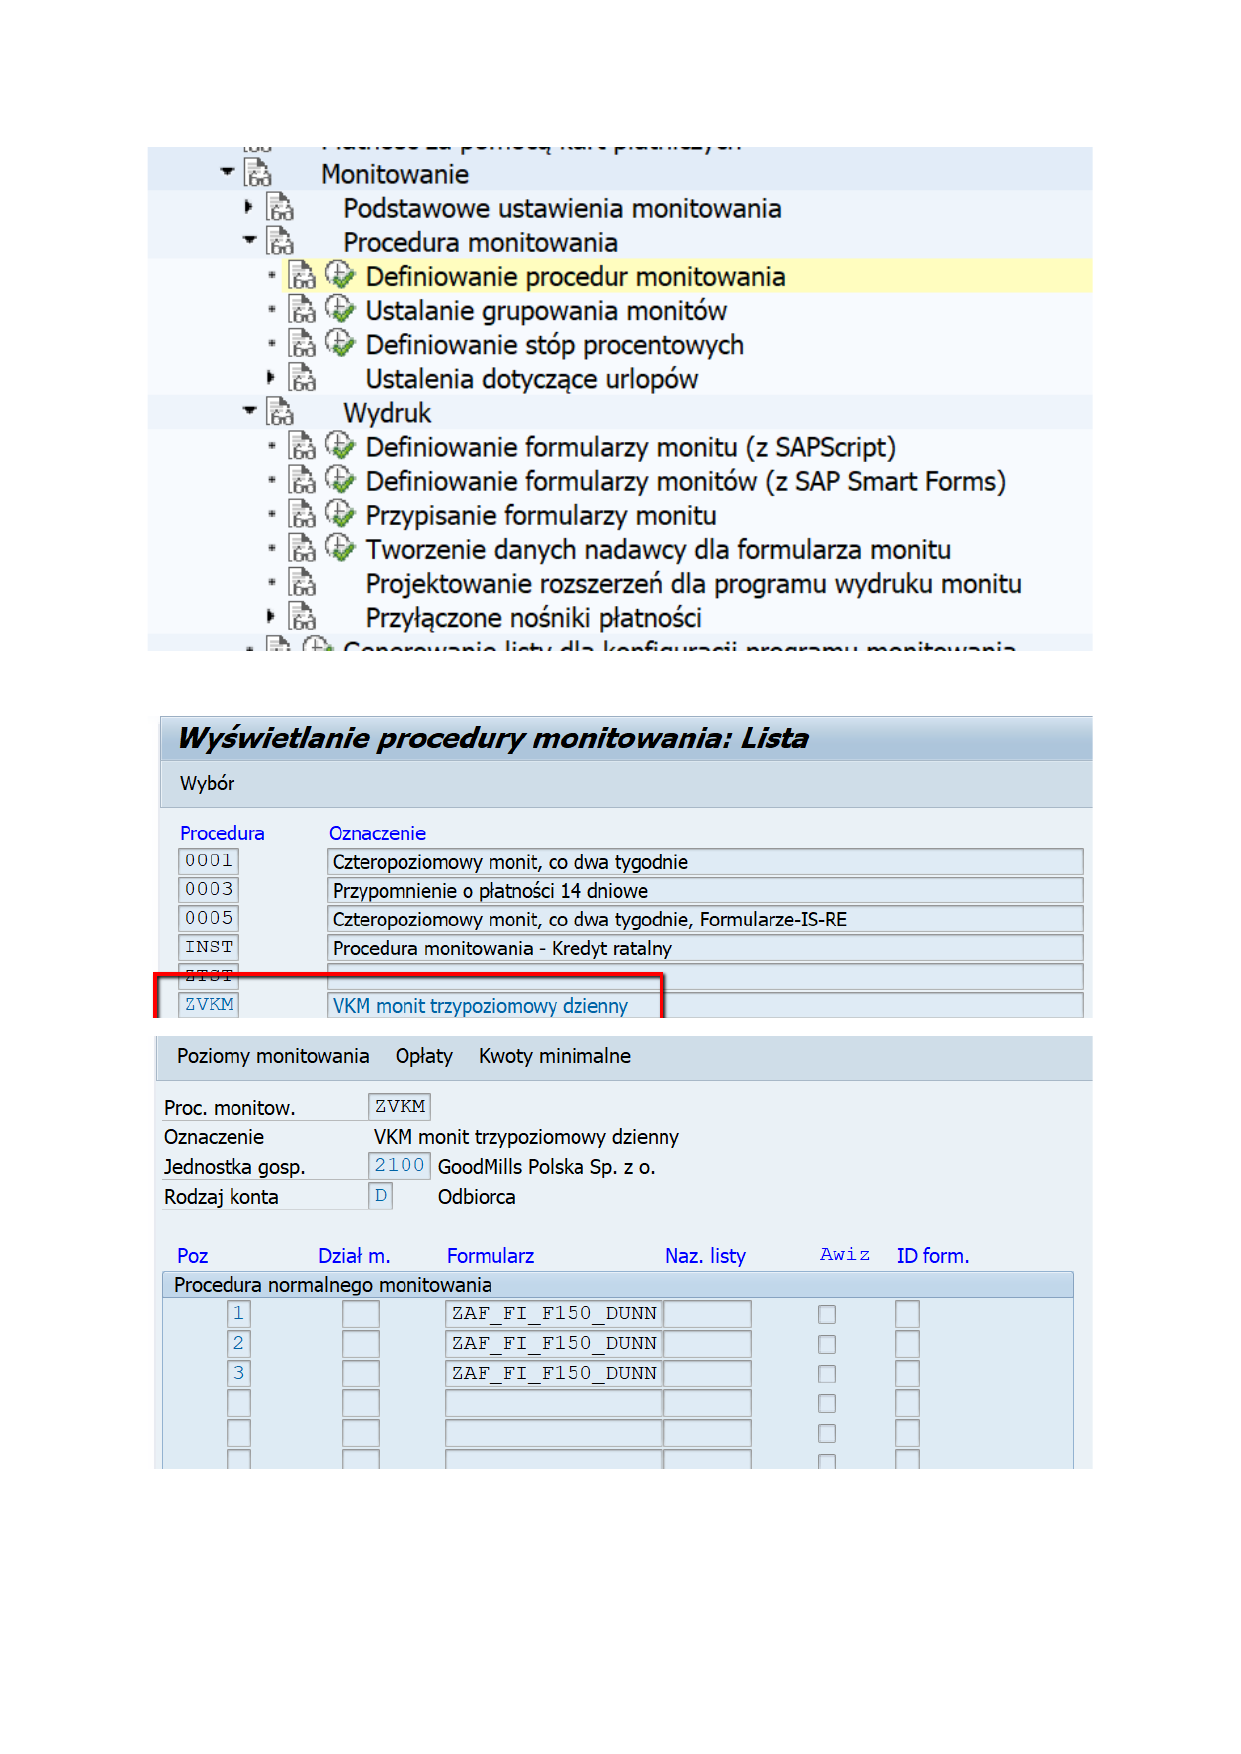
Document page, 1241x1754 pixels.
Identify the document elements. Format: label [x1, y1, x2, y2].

picture [147, 147, 1093, 651]
picture [147, 1036, 1093, 1469]
picture [147, 716, 1093, 1018]
